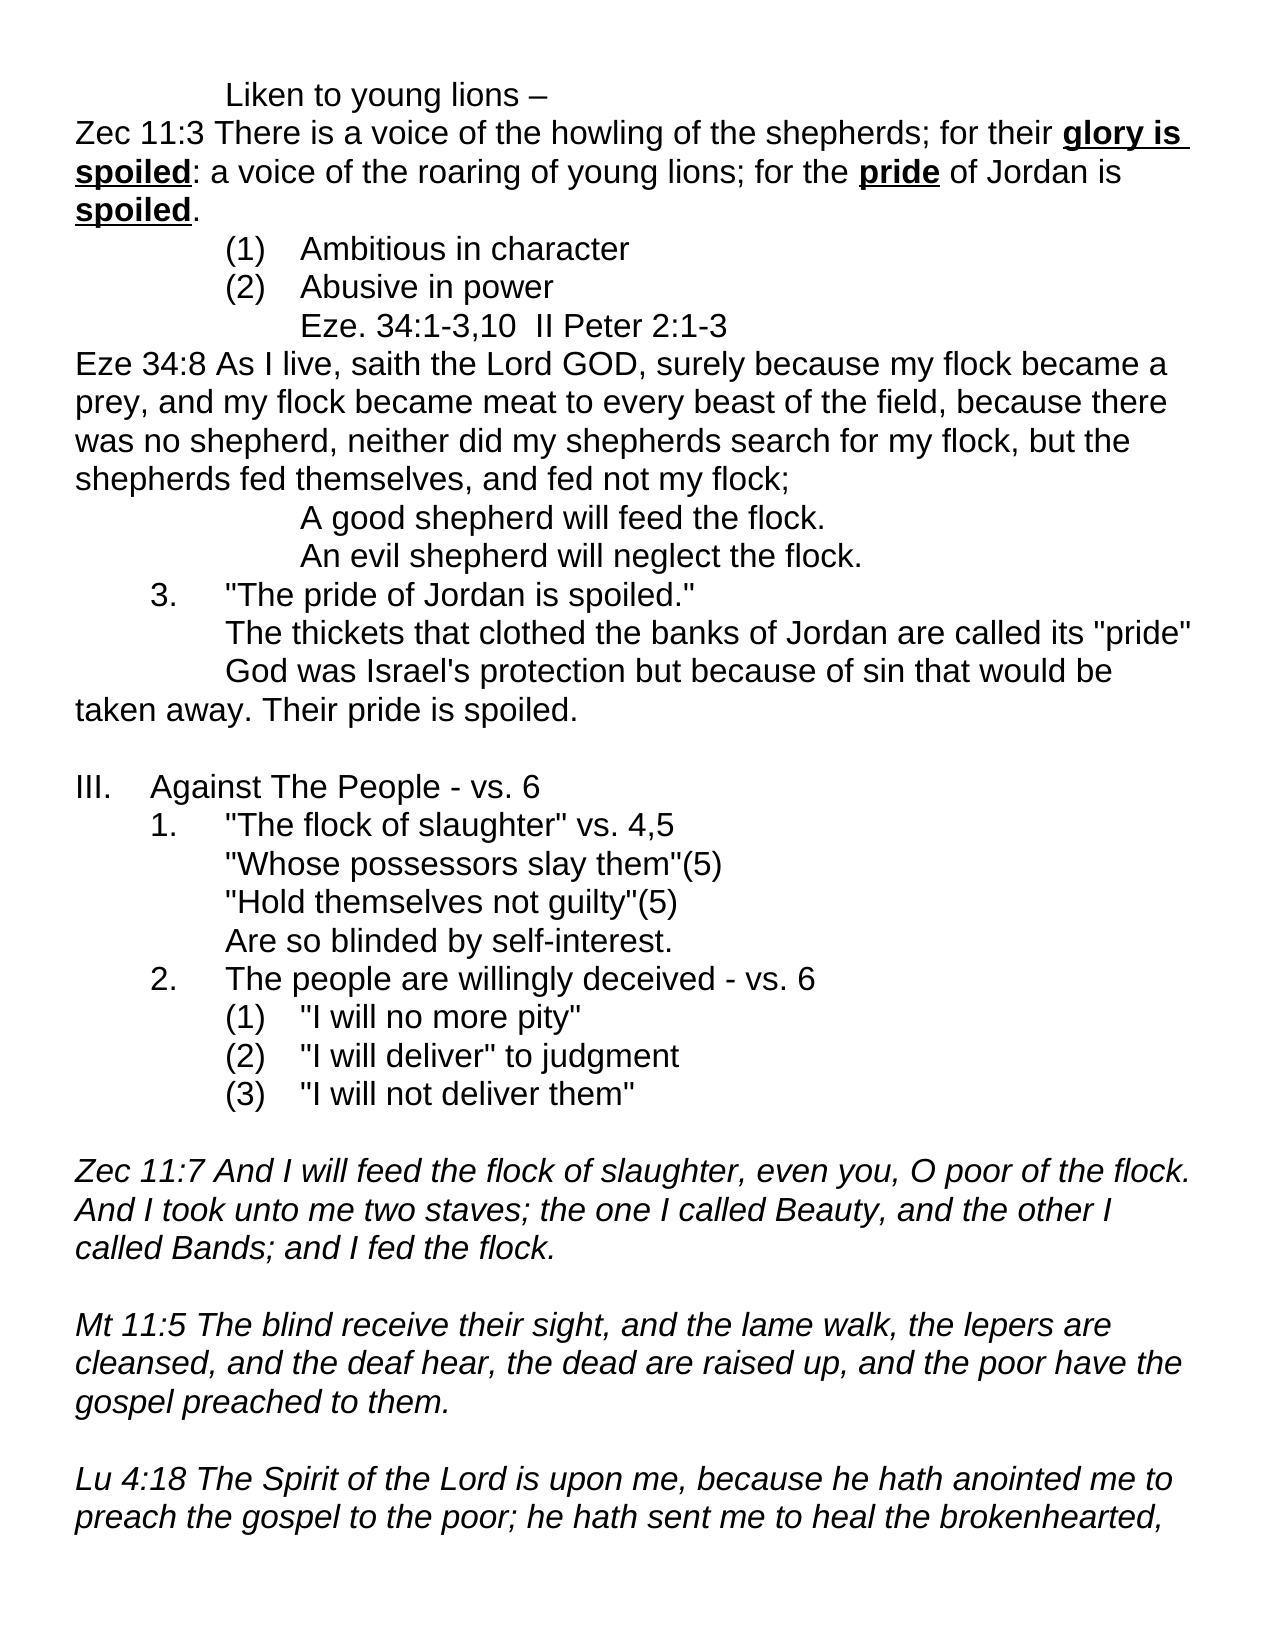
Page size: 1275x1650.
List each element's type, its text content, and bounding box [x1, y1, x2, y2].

text The thickets that clothed the banks of Jordan are called its "pride" [75, 613, 1200, 652]
text Eze. 34:1-3,10 II Peter 2:1-3 [75, 306, 1200, 344]
text God was Israel's protection but because of sin that would be taken away. Their pride is spoiled. [75, 652, 1200, 728]
text (1) Ambitious in character [75, 229, 1200, 267]
text 1. "The flock of slaughter" vs. 4,5 [75, 805, 1200, 844]
text (1) "I will no more pity" [75, 997, 1200, 1036]
text Mt 11:5 The blind receive their sight, and the lame walk, the lepers are cleansed, and the deaf hear, the dead are raised up, and the poor have the gospel preached to them. [75, 1305, 1200, 1420]
text (3) "I will not deliver them" [75, 1074, 1200, 1113]
text 2. The people are willingly deceived - vs. 6 [75, 959, 1200, 997]
text (2) Abusive in power [75, 267, 1200, 306]
text A good shepherd will feed the flock. [75, 498, 1200, 536]
text 3. "The pride of Jordan is spoiled." [75, 575, 1200, 613]
text Are so blinded by self-interest. [75, 921, 1200, 959]
text "Whose possessors slay them"(5) [75, 844, 1200, 882]
text An evil shepherd will neglect the flock. [75, 536, 1200, 575]
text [75, 1459, 1200, 1536]
text Zec 11:3 There is a voice of the howling of the shepherds; for their glory is spoiled: a voice of the roaring of young lions; for the pride of Jordan is spoiled. [75, 113, 1200, 229]
text III. Against The People - vs. 6 [75, 767, 1200, 805]
text Zec 11:7 And I will feed the flock of slaughter, even you, O poor of the flock. And I took unto me two staves; the one I called Beauty, and the other I called Bands; and I fed the flock. [75, 1151, 1200, 1267]
text Liken to young lions – [75, 75, 1200, 113]
text (2) "I will deliver" to judgment [75, 1036, 1200, 1074]
text Eze 34:8 As I live, saith the Lord GOD, surely because my flock became a prey, and my flock became meat to every beast of the field, because there was no shepherd, neither did my shepherds search for my flock, but the shepherds fed themselves, and fed not my flock; [75, 344, 1200, 498]
text "Hold themselves not guilty"(5) [75, 882, 1200, 921]
